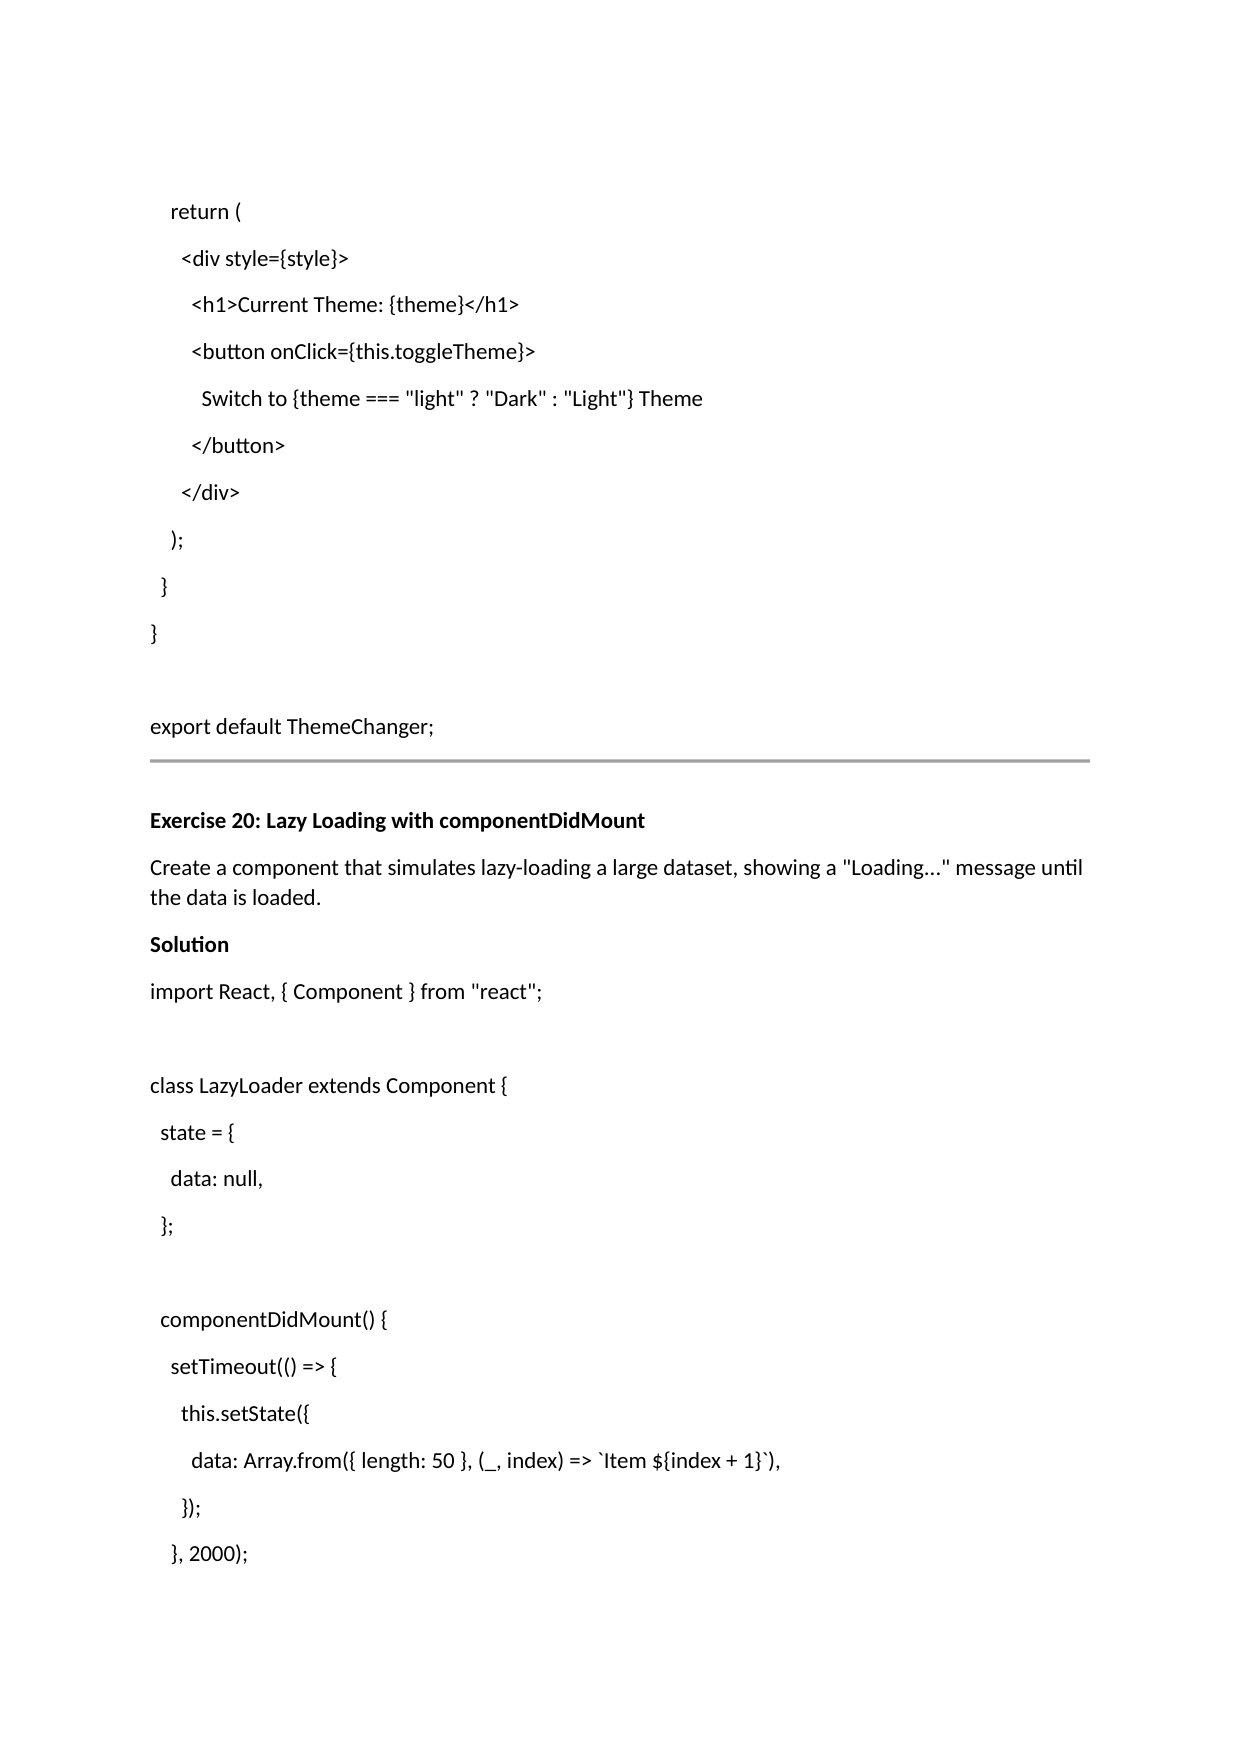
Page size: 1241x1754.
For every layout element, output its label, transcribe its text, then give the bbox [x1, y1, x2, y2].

text }; [150, 1211, 1090, 1239]
text Solution [150, 930, 1090, 958]
text Create a component that simulates lazy-loading a large dataset, showing a "Loading..." message until the data is loaded. [150, 853, 1090, 911]
text <button onClick={this.toggleTheme}> [150, 337, 1090, 366]
text } [150, 572, 1090, 600]
text </button> [150, 431, 1090, 459]
text Switch to {theme === "light" ? "Dark" : "Light"} Theme [150, 384, 1090, 412]
text import React, { Component } from "react"; [150, 977, 1090, 1005]
text data: Array.from({ length: 50 }, (_, index) => `Item ${index + 1}`), [150, 1446, 1090, 1474]
text ); [150, 525, 1090, 553]
text <h1>Current Theme: {theme}</h1> [150, 291, 1090, 319]
text } [150, 619, 1090, 647]
text componentDidMount() { [150, 1305, 1090, 1333]
text this.setState({ [150, 1399, 1090, 1427]
text }, 2000); [150, 1539, 1090, 1568]
text setTimeout(() => { [150, 1352, 1090, 1380]
text return ( [150, 197, 1090, 225]
text <div style={style}> [150, 244, 1090, 272]
text data: null, [150, 1164, 1090, 1193]
text }); [150, 1493, 1090, 1521]
text </div> [150, 478, 1090, 506]
text Exercise 20: Lazy Loading with componentDidMount [150, 806, 1090, 834]
text class LazyLoader extends Component { [150, 1071, 1090, 1099]
text export default ThemeChanger; [150, 712, 1090, 741]
text state = { [150, 1118, 1090, 1146]
